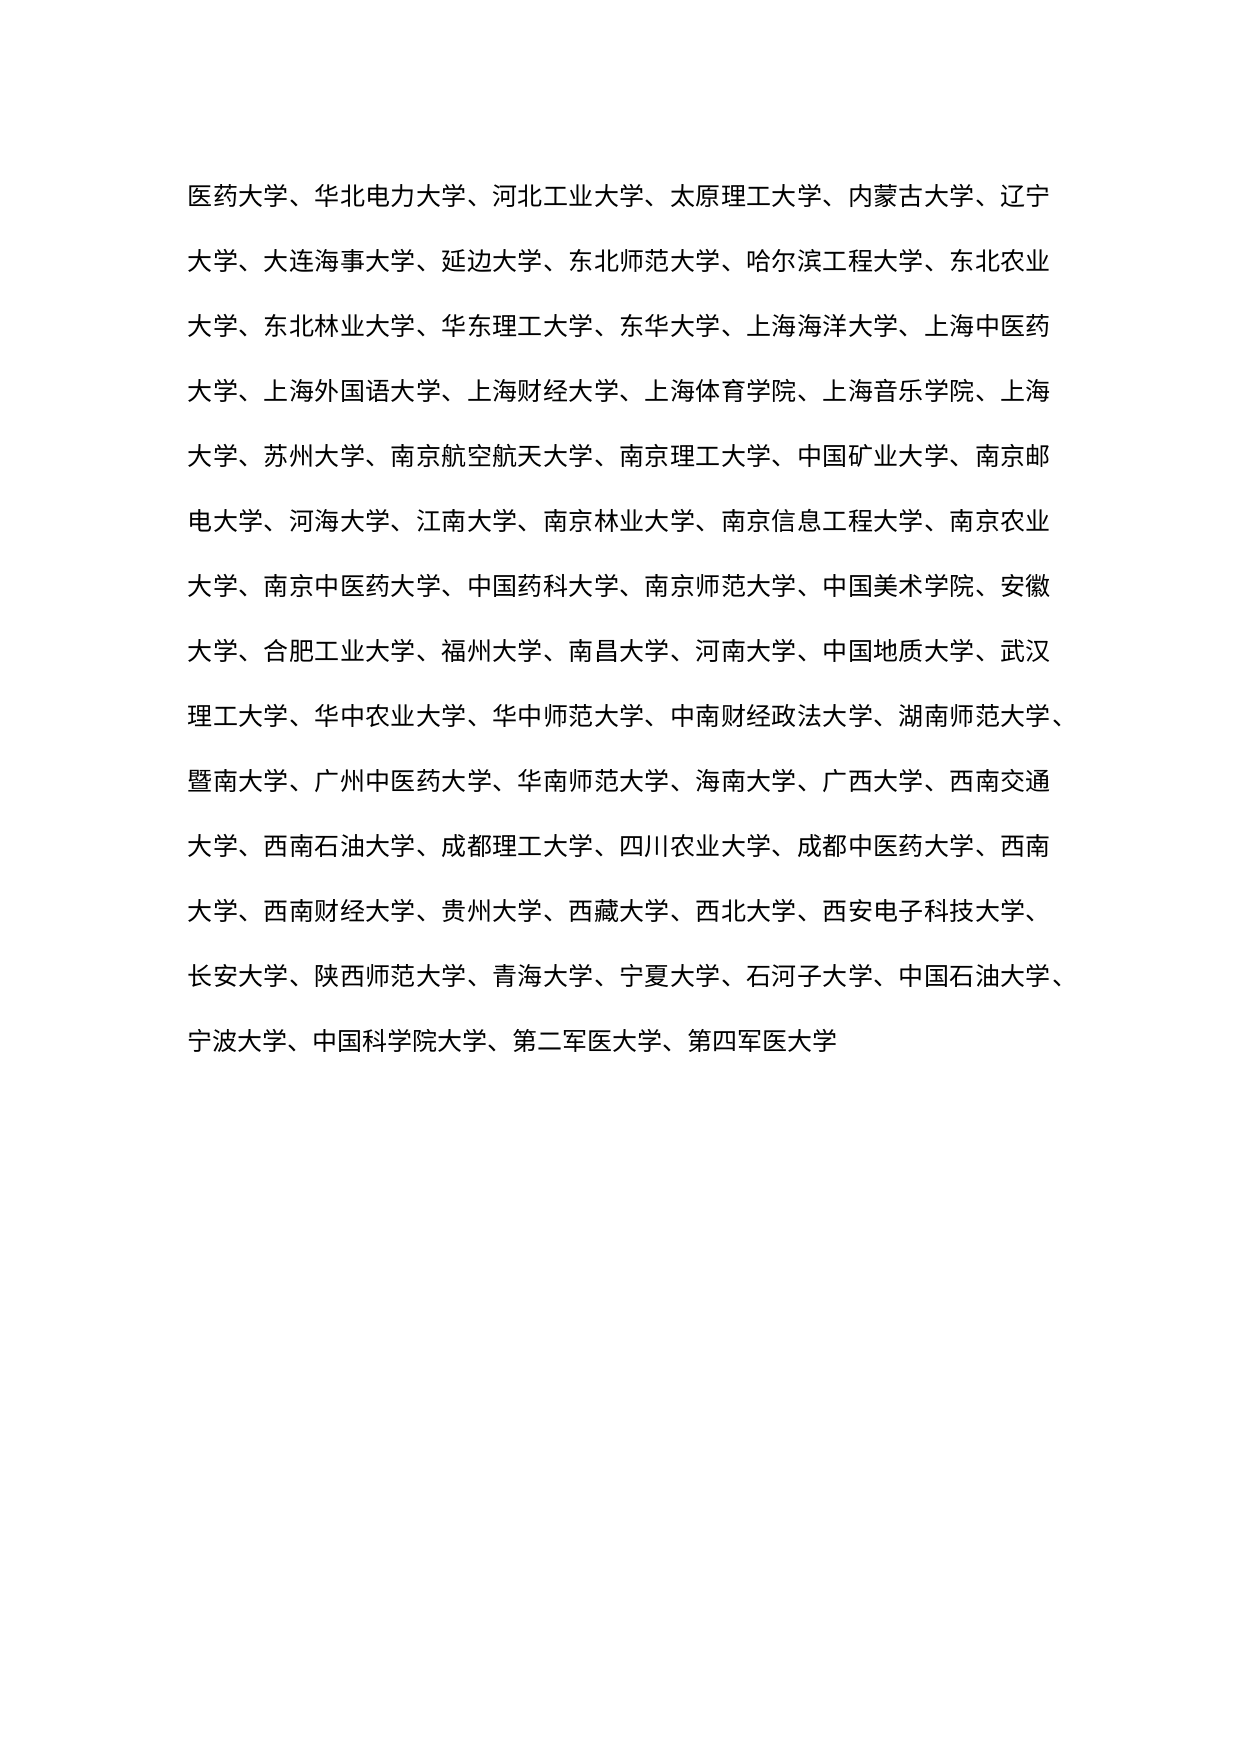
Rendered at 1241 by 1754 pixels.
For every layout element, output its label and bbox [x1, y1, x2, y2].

text [187, 162, 1053, 1072]
